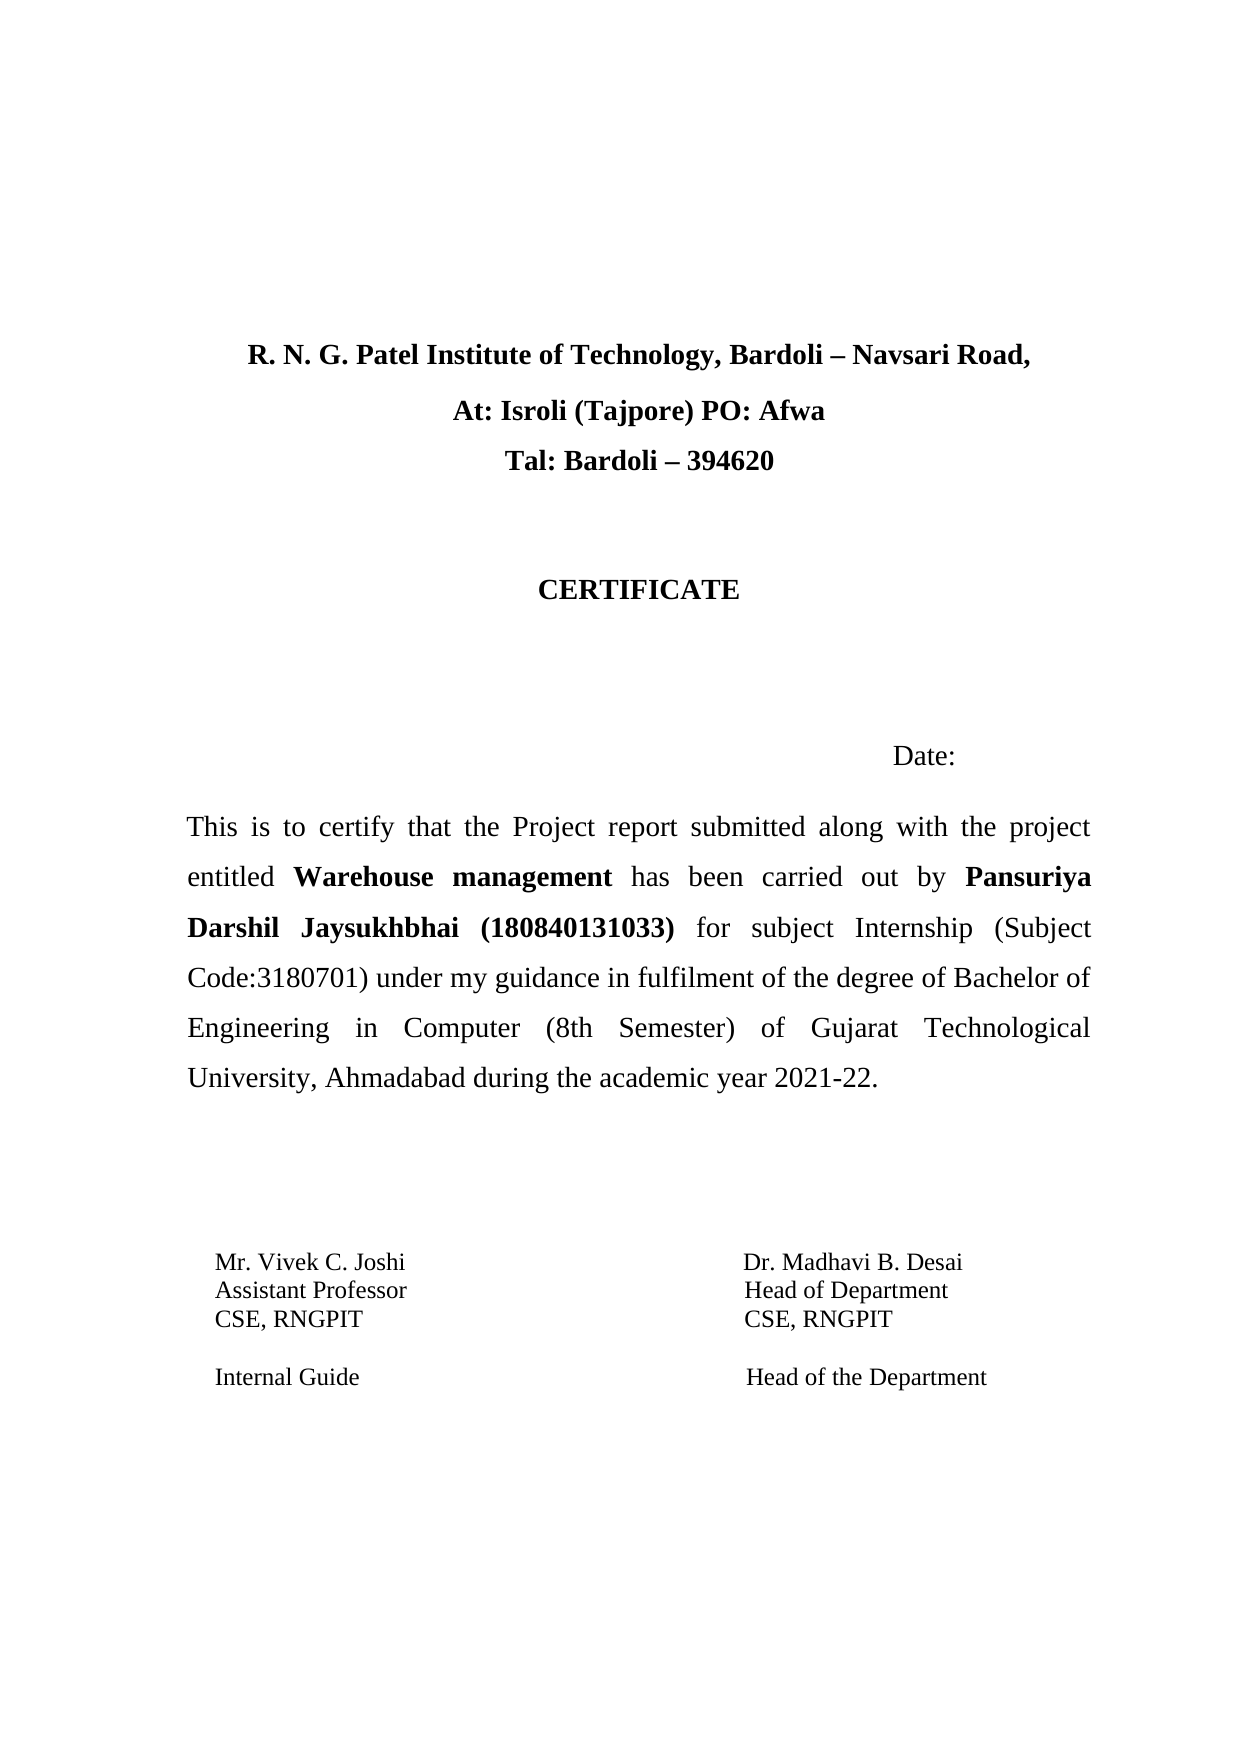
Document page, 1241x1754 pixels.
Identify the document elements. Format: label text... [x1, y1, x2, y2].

text CSE, RNGPIT CSE, RNGPIT [214, 1304, 1090, 1333]
text R. N. G. Patel Institute of Technology, Bardoli – Navsari Road, [186, 337, 1092, 371]
text Date: [186, 740, 1092, 772]
text Internal Guide Head of the Department [214, 1362, 1090, 1390]
text At: Isroli (Tajpore) PO: Afwa Tal: Bardoli – 394620 [186, 393, 1092, 477]
text Mr. Vivek C. Joshi Dr. Madhavi B. Desai [214, 1247, 1090, 1275]
text Assistant Professor Head of Department [214, 1275, 1090, 1304]
text CERTIFICATE [186, 572, 1092, 605]
text This is to certify that the Project report submitted along with the project entitled Warehouse management has been carried out by Pansuriya Darshil Jaysukhbhai (180840131033) for subject Internship (Subject Code:3180701) under my guidance in fulfilment of the degree of Bachelor of Engineering in Computer (8th Semester) of Gujarat Technological University, Ahmadabad during the academic year 2021-22. [186, 809, 1092, 1094]
